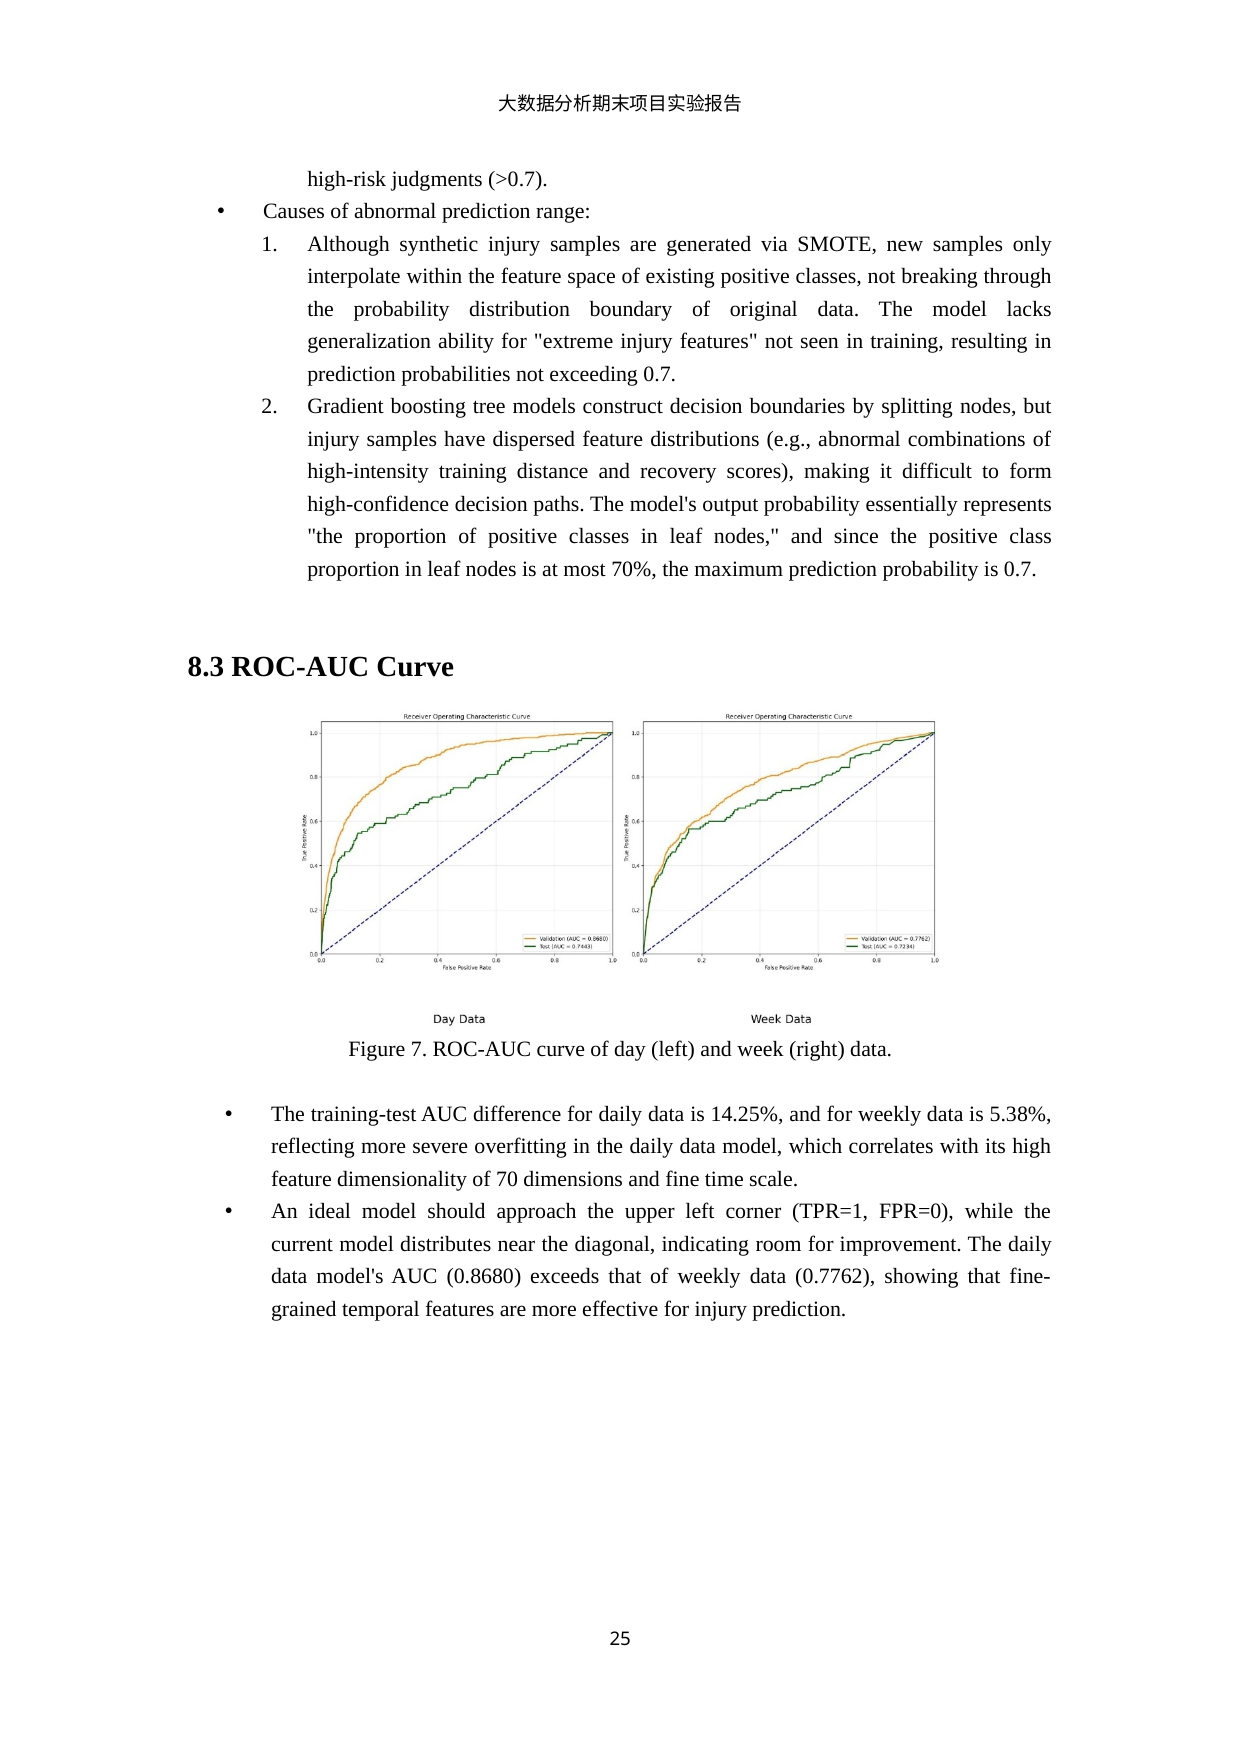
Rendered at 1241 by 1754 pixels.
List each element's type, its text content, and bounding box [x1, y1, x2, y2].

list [261, 162, 1053, 194]
list An ideal model should approach the upper left corner (TPR=1, FPR=0), while the current model distributes near the diagonal, indicating room for improvement. The daily data model's AUC (0.8680) exceeds that of weekly data (0.7762), showing that fine-grained temporal features are more effective for injury prediction. [225, 1194, 1053, 1324]
list The training-test AUC difference for daily data is 14.25%, and for weekly data is 5.38%, reflecting more severe overfitting in the daily data model, which correlates with its high feature dimensionality of 70 dimensions and fine time scale. [225, 1097, 1053, 1194]
list Gradient boosting tree models construct decision boundaries by splitting nodes, but injury samples have dispersed feature distributions (e.g., abnormal combinations of high-intensity training distance and recovery scores), making it difficult to form high-confidence decision paths. The model's output probability essentially represents "the proportion of positive classes in leaf nodes," and since the positive class proportion in leaf nodes is at most 70%, the maximum prediction probability is 0.7. [261, 389, 1053, 584]
text Figure 7. ROC-AUC curve of day (left) and week (right) data. [187, 1032, 1053, 1064]
picture [294, 707, 946, 1029]
list Although synthetic injury samples are generated via SMOTE, new samples only interpolate within the feature space of existing positive classes, not breaking through the probability distribution boundary of original data. The model lacks generalization ability for "extreme injury features" not seen in training, resulting in prediction probabilities not exceeding 0.7. [261, 227, 1053, 389]
list Causes of abnormal prediction range: [217, 194, 1053, 227]
subtitle 8.3 ROC-AUC Curve [187, 634, 1053, 699]
